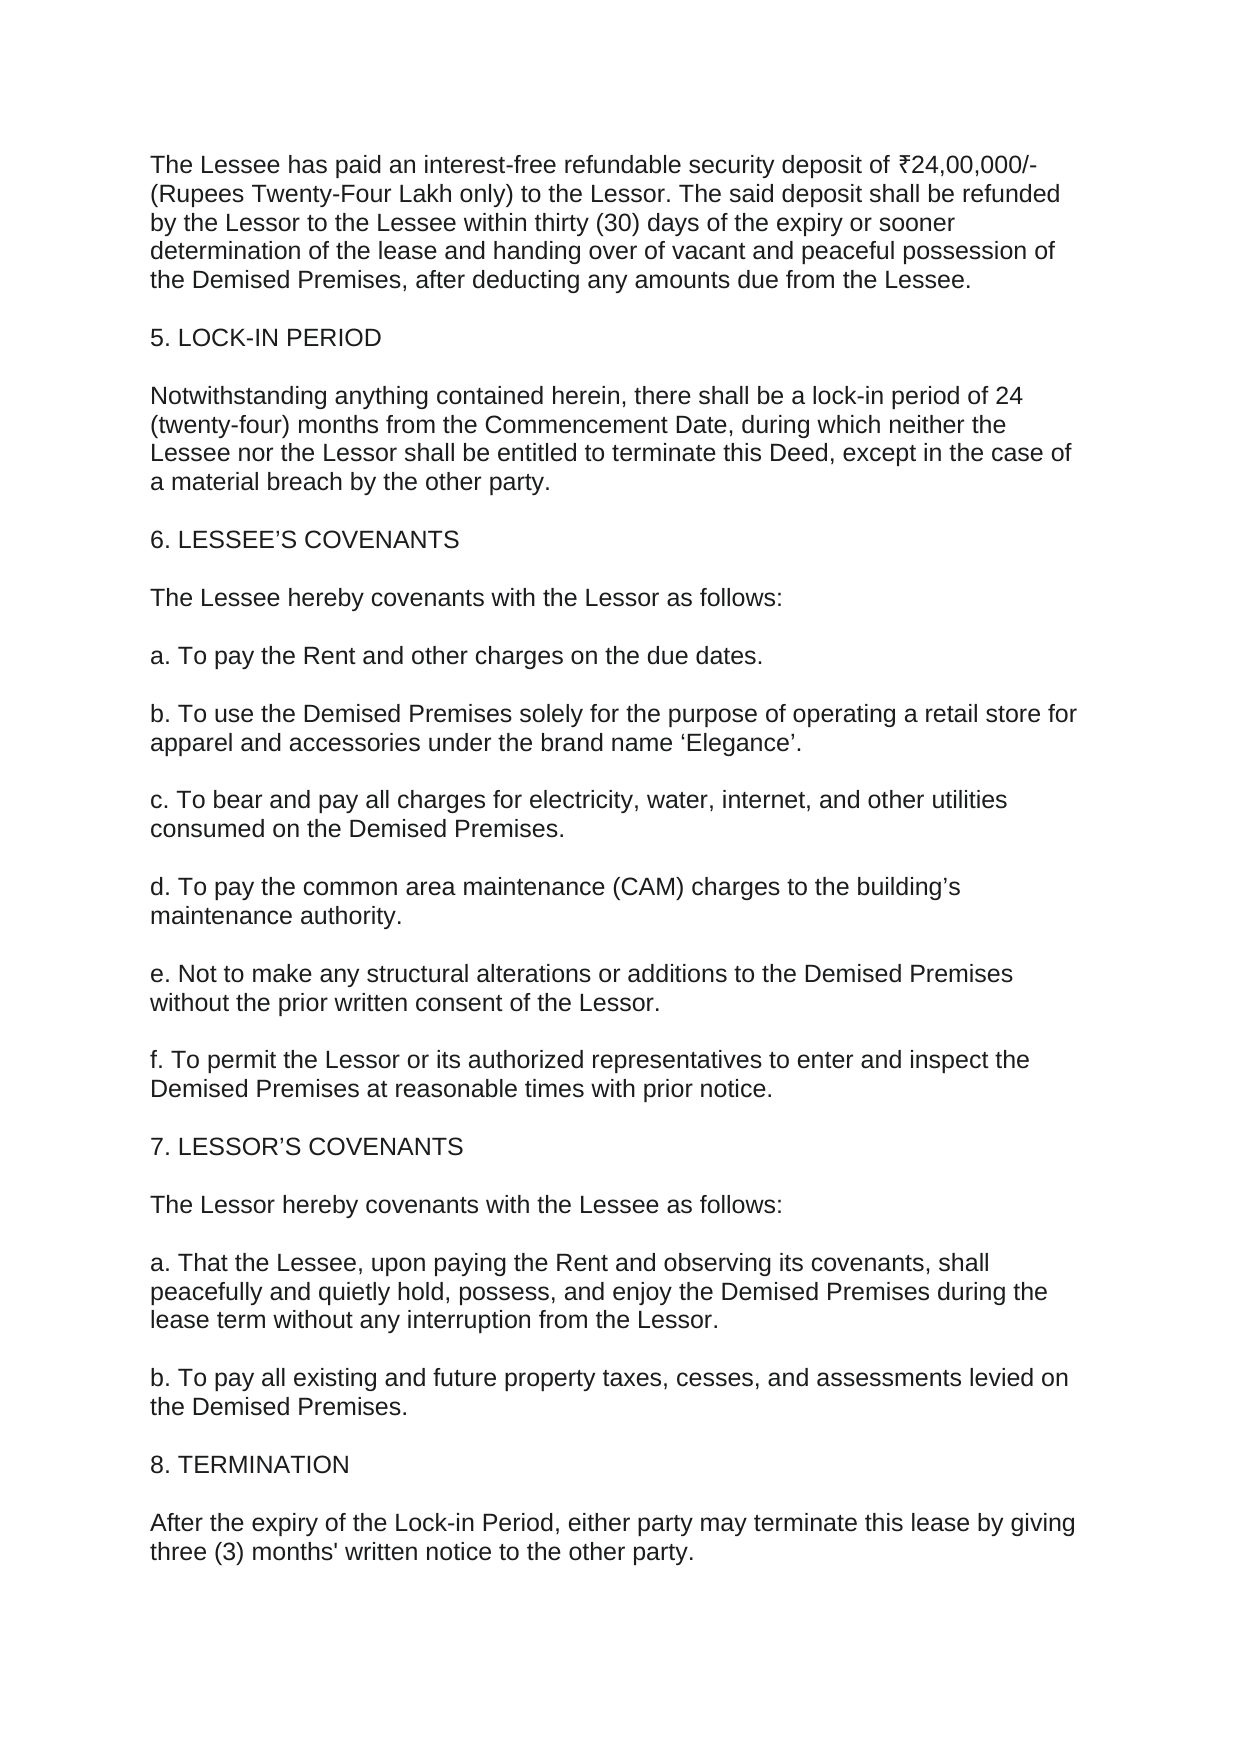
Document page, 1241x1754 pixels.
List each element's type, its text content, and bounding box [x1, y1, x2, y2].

text The Lessor hereby covenants with the Lessee as follows: [150, 1190, 1090, 1219]
text e. Not to make any structural alterations or additions to the Demised Premises without the prior written consent of the Lessor. [150, 959, 1090, 1016]
text b. To pay all existing and future property taxes, cesses, and assessments levied on the Demised Premises. [150, 1363, 1090, 1421]
text 8. TERMINATION [150, 1450, 1090, 1479]
text a. To pay the Rent and other charges on the due dates. [150, 641, 1090, 669]
text 5. LOCK-IN PERIOD [150, 323, 1090, 352]
text 7. LESSOR’S COVENANTS [150, 1132, 1090, 1161]
text d. To pay the common area maintenance (CAM) charges to the building’s maintenance authority. [150, 872, 1090, 929]
text Notwithstanding anything contained herein, there shall be a lock-in period of 24 (twenty-four) months from the Commencement Date, during which neither the Lessee nor the Lessor shall be entitled to terminate this Deed, except in the case of a material breach by the other party. [150, 381, 1090, 496]
text 6. LESSEE’S COVENANTS [150, 525, 1090, 554]
text The Lessee has paid an interest-free refundable security deposit of ₹24,00,000/- (Rupees Twenty-Four Lakh only) to the Lessor. The said deposit shall be refunded by the Lessor to the Lessee within thirty (30) days of the expiry or sooner determination of the lease and handing over of vacant and peaceful possession of the Demised Premises, after deducting any amounts due from the Lessee. [150, 150, 1090, 294]
text c. To bear and pay all charges for electricity, water, internet, and other utilities consumed on the Demised Premises. [150, 785, 1090, 843]
text The Lessee hereby covenants with the Lessor as follows: [150, 583, 1090, 612]
text b. To use the Demised Premises solely for the purpose of operating a retail store for apparel and accessories under the brand name ‘Elegance’. [150, 699, 1090, 756]
text f. To permit the Lessor or its authorized representatives to enter and inspect the Demised Premises at reasonable times with prior notice. [150, 1045, 1090, 1103]
text a. That the Lessee, upon paying the Rent and observing its covenants, shall peacefully and quietly hold, possess, and enjoy the Demised Premises during the lease term without any interruption from the Lessor. [150, 1248, 1090, 1334]
text After the expiry of the Lock-in Period, either party may terminate this lease by giving three (3) months' written notice to the other party. [150, 1508, 1090, 1565]
